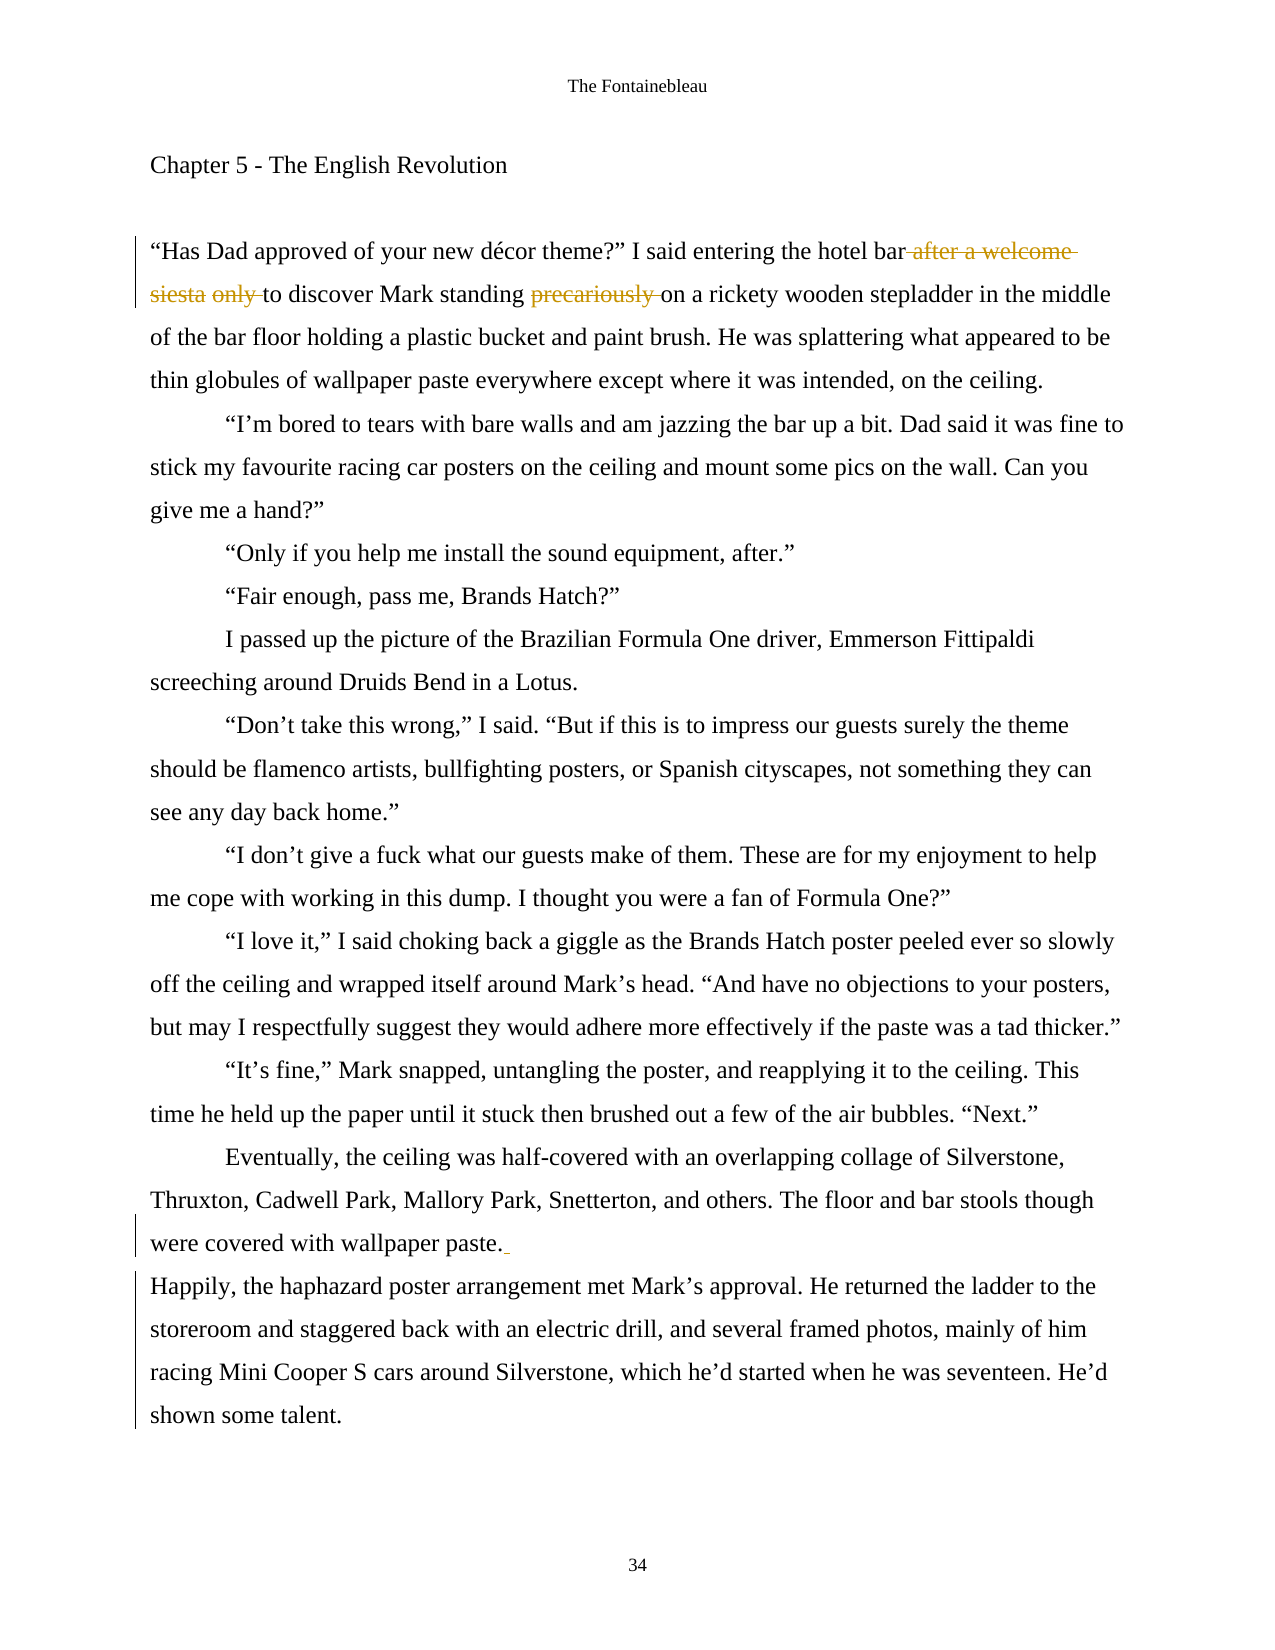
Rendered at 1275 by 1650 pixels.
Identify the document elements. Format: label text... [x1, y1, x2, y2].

text “It’s fine,” Mark snapped, untangling the poster, and reapplying it to the ceiling. This time he held up the paper until it stuck then brushed out a few of the air bubbles. “Next.” [150, 1056, 1125, 1127]
text “I’m bored to tears with bare walls and am jazzing the bar up a bit. Dad said it was fine to stick my favourite racing car posters on the ceiling and mount some pics on the wall. Can you give me a hand?” [150, 409, 1125, 524]
text “I love it,” I said choking back a giggle as the Brands Hatch poster peeled ever so slowly off the ceiling and wrapped itself around Mark’s head. “And have no objections to your posters, but may I respectfully suggest they would adhere more effectively if the paste was a tad thicker.” [150, 926, 1125, 1041]
text Eventually, the ceiling was half-covered with an overlapping collage of Silverstone, Thruxton, Cadwell Park, Mallory Park, Snetterton, and others. The floor and bar stools though were covered with wallpaper paste. [150, 1142, 1125, 1257]
text “Don’t take this wrong,” I said. “But if this is to impress our guests surely the theme should be flamenco artists, bullfighting posters, or Spanish cityscapes, not something they can see any day back home.” [150, 711, 1125, 826]
text “Has Dad approved of your new décor theme?” I said entering the hotel bar to discover Mark standing on a rickety wooden stepladder in the middle of the bar floor holding a plastic bucket and paint brush. He was splattering what appeared to be thin globules of wallpaper paste everywhere except where it was intended, on the ceiling. [150, 236, 1125, 394]
text “Fair enough, pass me, Brands Hatch?” [150, 581, 1125, 610]
text Chapter 5 - The English Revolution [150, 150, 1125, 179]
text “I don’t give a fuck what our guests make of them. These are for my enjoyment to help me cope with working in this dump. I thought you were a fan of Formula One?” [150, 840, 1125, 912]
text I passed up the picture of the Brazilian Formula One driver, Emmerson Fittipaldi screeching around Druids Bend in a Lotus. [150, 624, 1125, 696]
text Happily, the haphazard poster arrangement met Mark’s approval. He returned the ladder to the storeroom and staggered back with an electric drill, and several framed photos, mainly of him racing Mini Cooper S cars around Silverstone, which he’d started when he was seventeen. He’d shown some talent. [150, 1271, 1125, 1429]
text “Only if you help me install the sound equipment, after.” [150, 538, 1125, 567]
